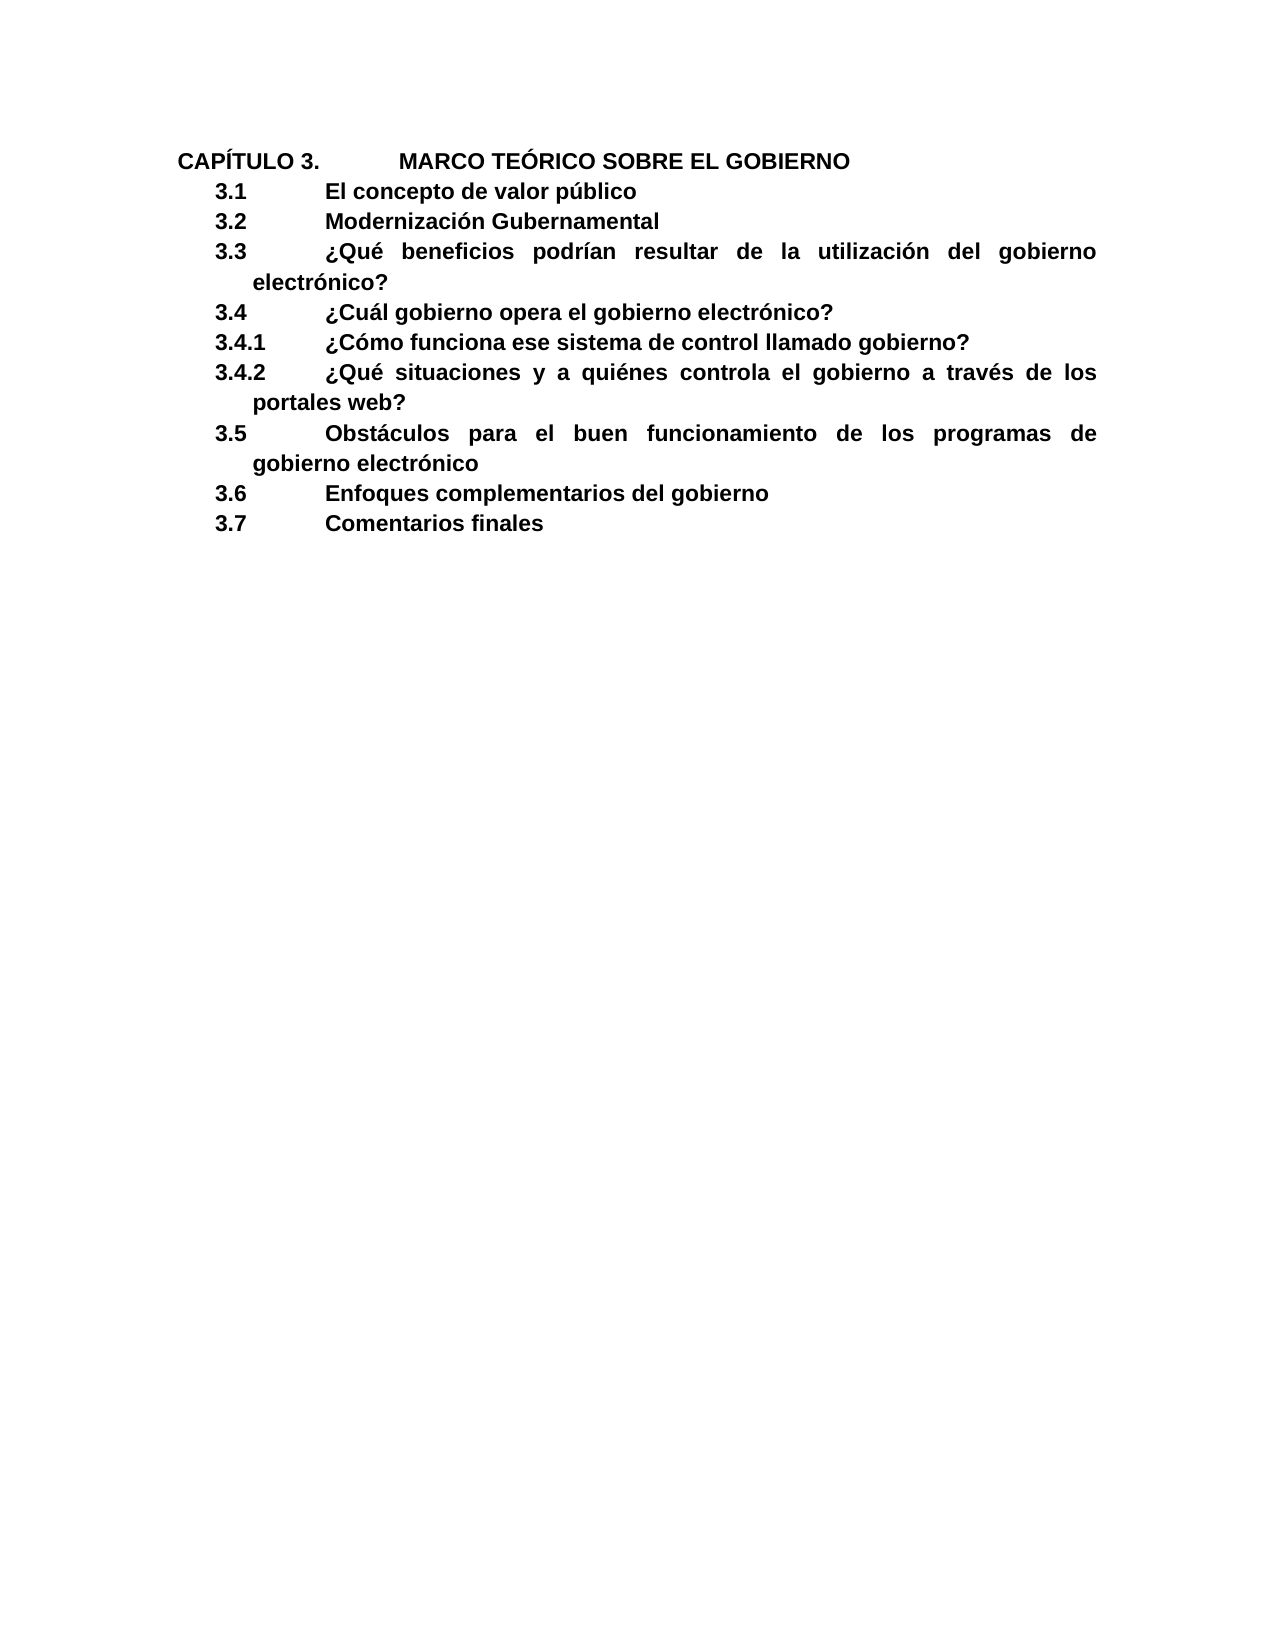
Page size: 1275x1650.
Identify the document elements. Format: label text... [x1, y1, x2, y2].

subtitle Comentarios finales [215, 510, 1098, 536]
subtitle Capítulo 3. Marco teórico sobre el gobierno [177, 148, 1098, 174]
subtitle Modernización Gubernamental [215, 208, 1098, 234]
subtitle ¿Qué situaciones y a quiénes controla el gobierno a través de los portales web? [215, 359, 1098, 416]
subtitle ¿Cuál gobierno opera el gobierno electrónico? [215, 299, 1098, 325]
subtitle ¿Qué beneficios podrían resultar de la utilización del gobierno electrónico? [215, 238, 1098, 295]
subtitle ¿Cómo funciona ese sistema de control llamado gobierno? [215, 329, 1098, 355]
subtitle Obstáculos para el buen funcionamiento de los programas de gobierno electrónico [215, 419, 1098, 476]
subtitle El concepto de valor público [215, 178, 1098, 204]
subtitle Enfoques complementarios del gobierno [215, 480, 1098, 506]
